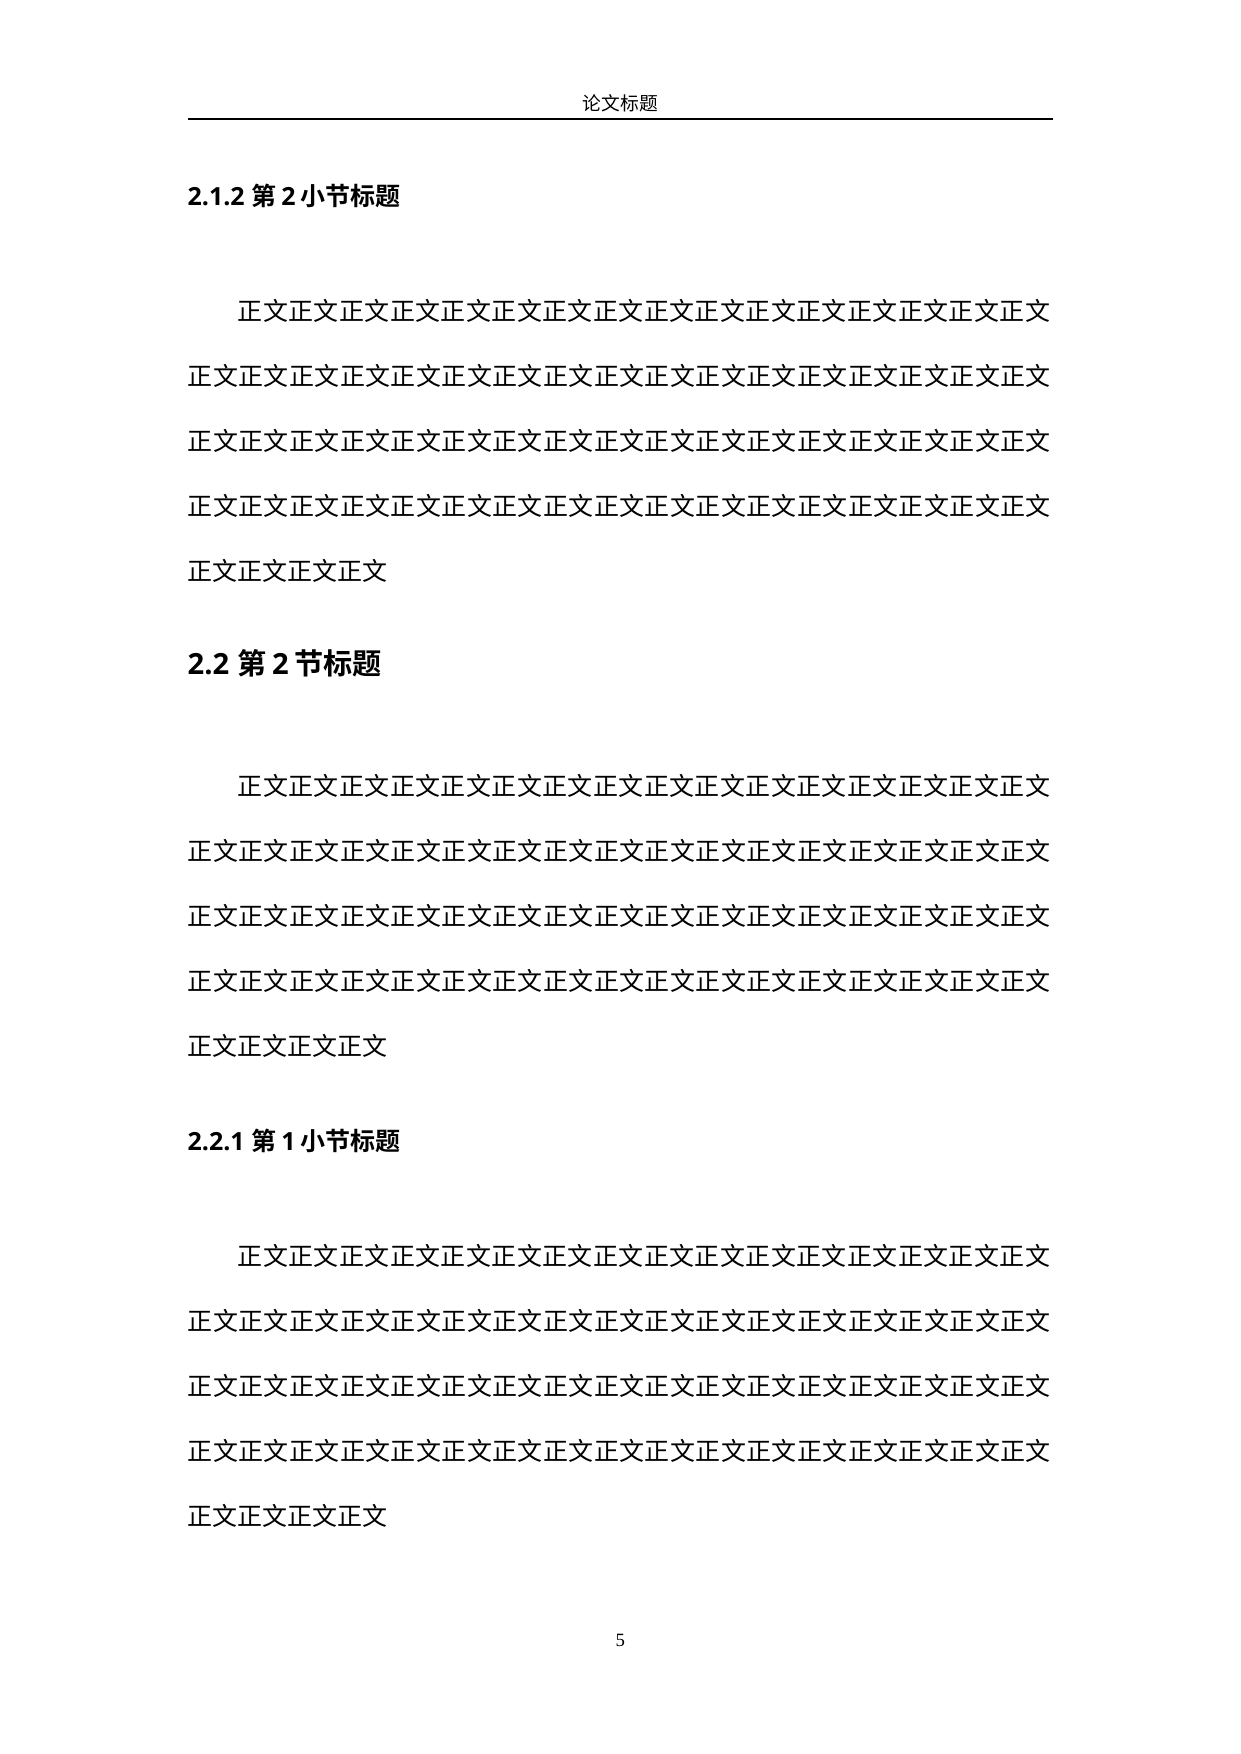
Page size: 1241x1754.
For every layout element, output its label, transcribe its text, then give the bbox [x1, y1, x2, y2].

text 正文正文正文正文正文正文正文正文正文正文正文正文正文正文正文正文正文正文正文正文正文正文正文正文正文正文正文正文正文正文正文正文正文正文正文正文正文正文正文正文正文正文正文正文正文正文正文正文正文正文正文正文正文正文正文正文正文正文正文正文正文正文正文正文正文正文正文正文正文正文正文 [187, 1222, 1053, 1547]
subtitle 2.2.1 第1小节标题 [187, 1107, 1053, 1172]
subtitle 2.2 第2节标题 [187, 629, 1053, 694]
text 正文正文正文正文正文正文正文正文正文正文正文正文正文正文正文正文正文正文正文正文正文正文正文正文正文正文正文正文正文正文正文正文正文正文正文正文正文正文正文正文正文正文正文正文正文正文正文正文正文正文正文正文正文正文正文正文正文正文正文正文正文正文正文正文正文正文正文正文正文正文正文 [187, 277, 1053, 602]
text 正文正文正文正文正文正文正文正文正文正文正文正文正文正文正文正文正文正文正文正文正文正文正文正文正文正文正文正文正文正文正文正文正文正文正文正文正文正文正文正文正文正文正文正文正文正文正文正文正文正文正文正文正文正文正文正文正文正文正文正文正文正文正文正文正文正文正文正文正文正文正文 [187, 752, 1053, 1077]
subtitle 2.1.2 第2小节标题 [187, 162, 1053, 227]
